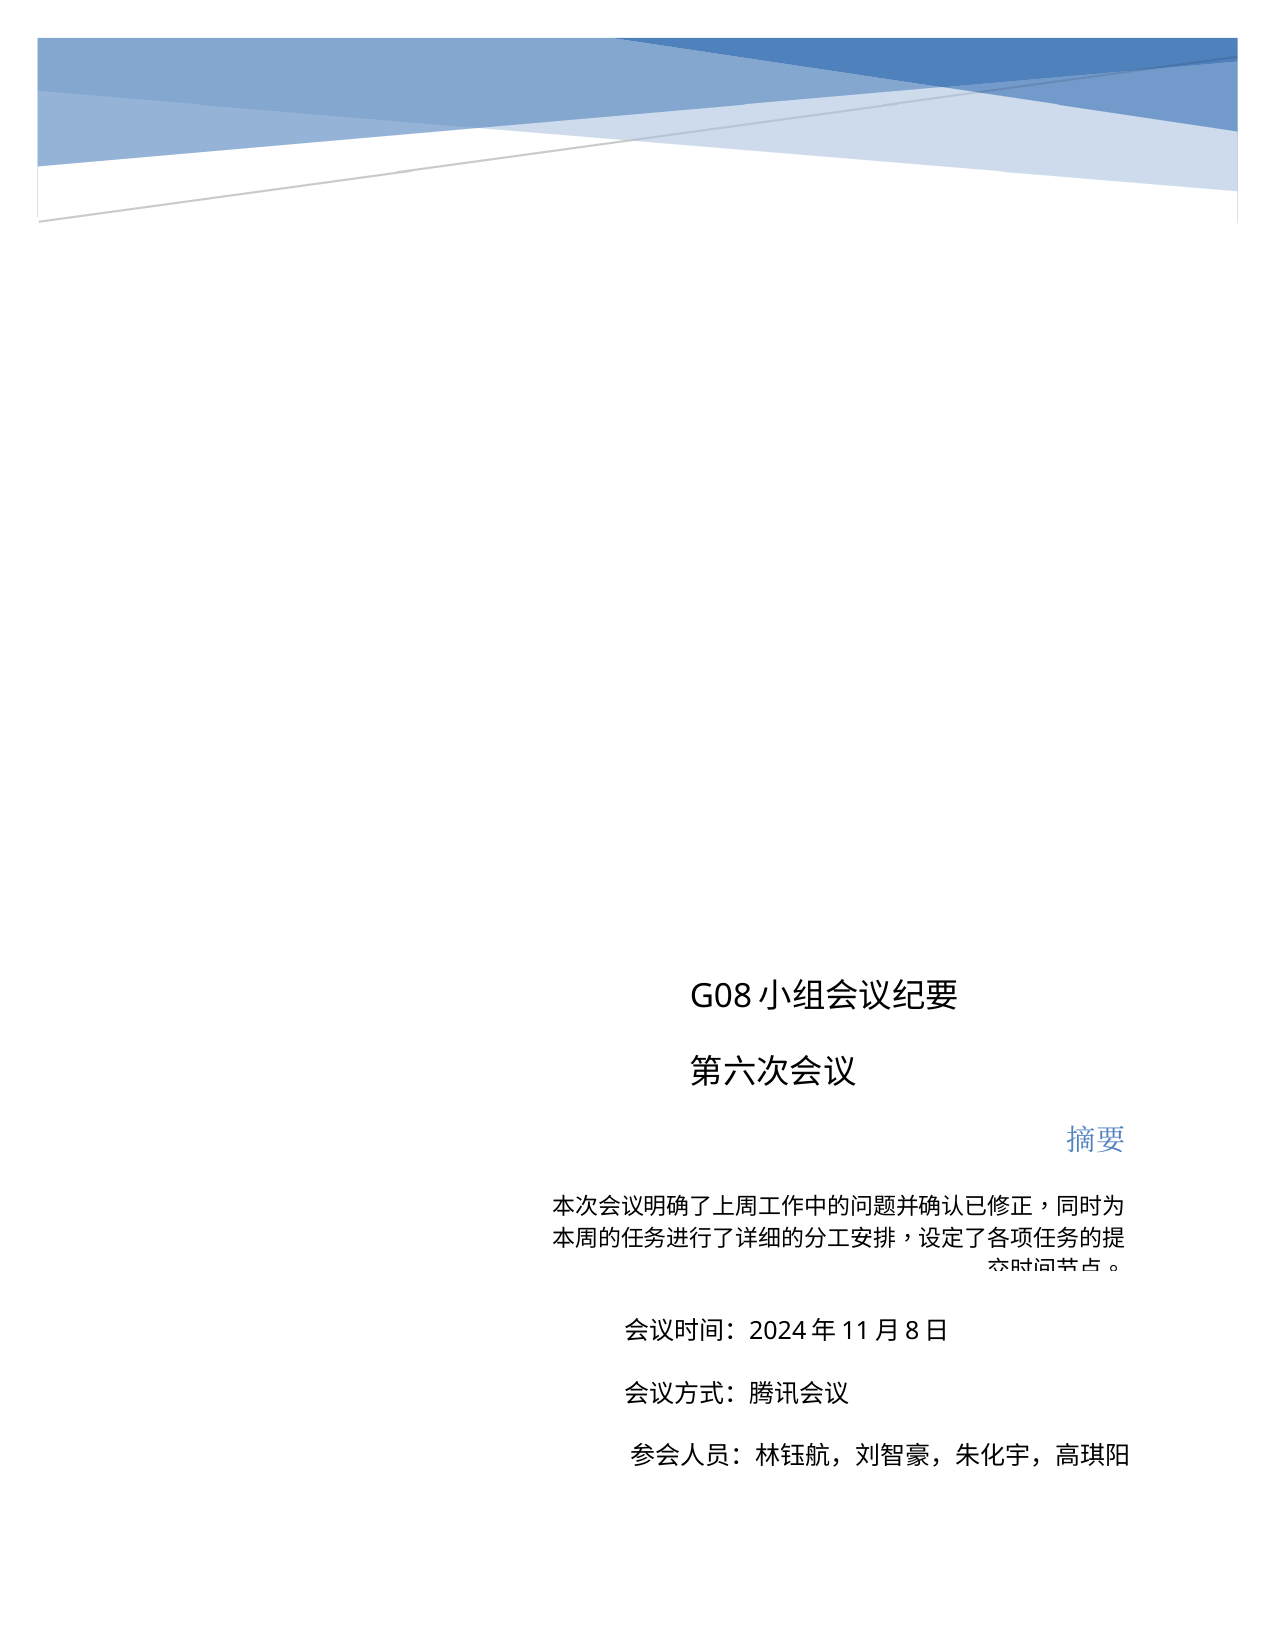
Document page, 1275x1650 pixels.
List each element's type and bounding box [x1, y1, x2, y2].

picture [37, 37, 1238, 238]
